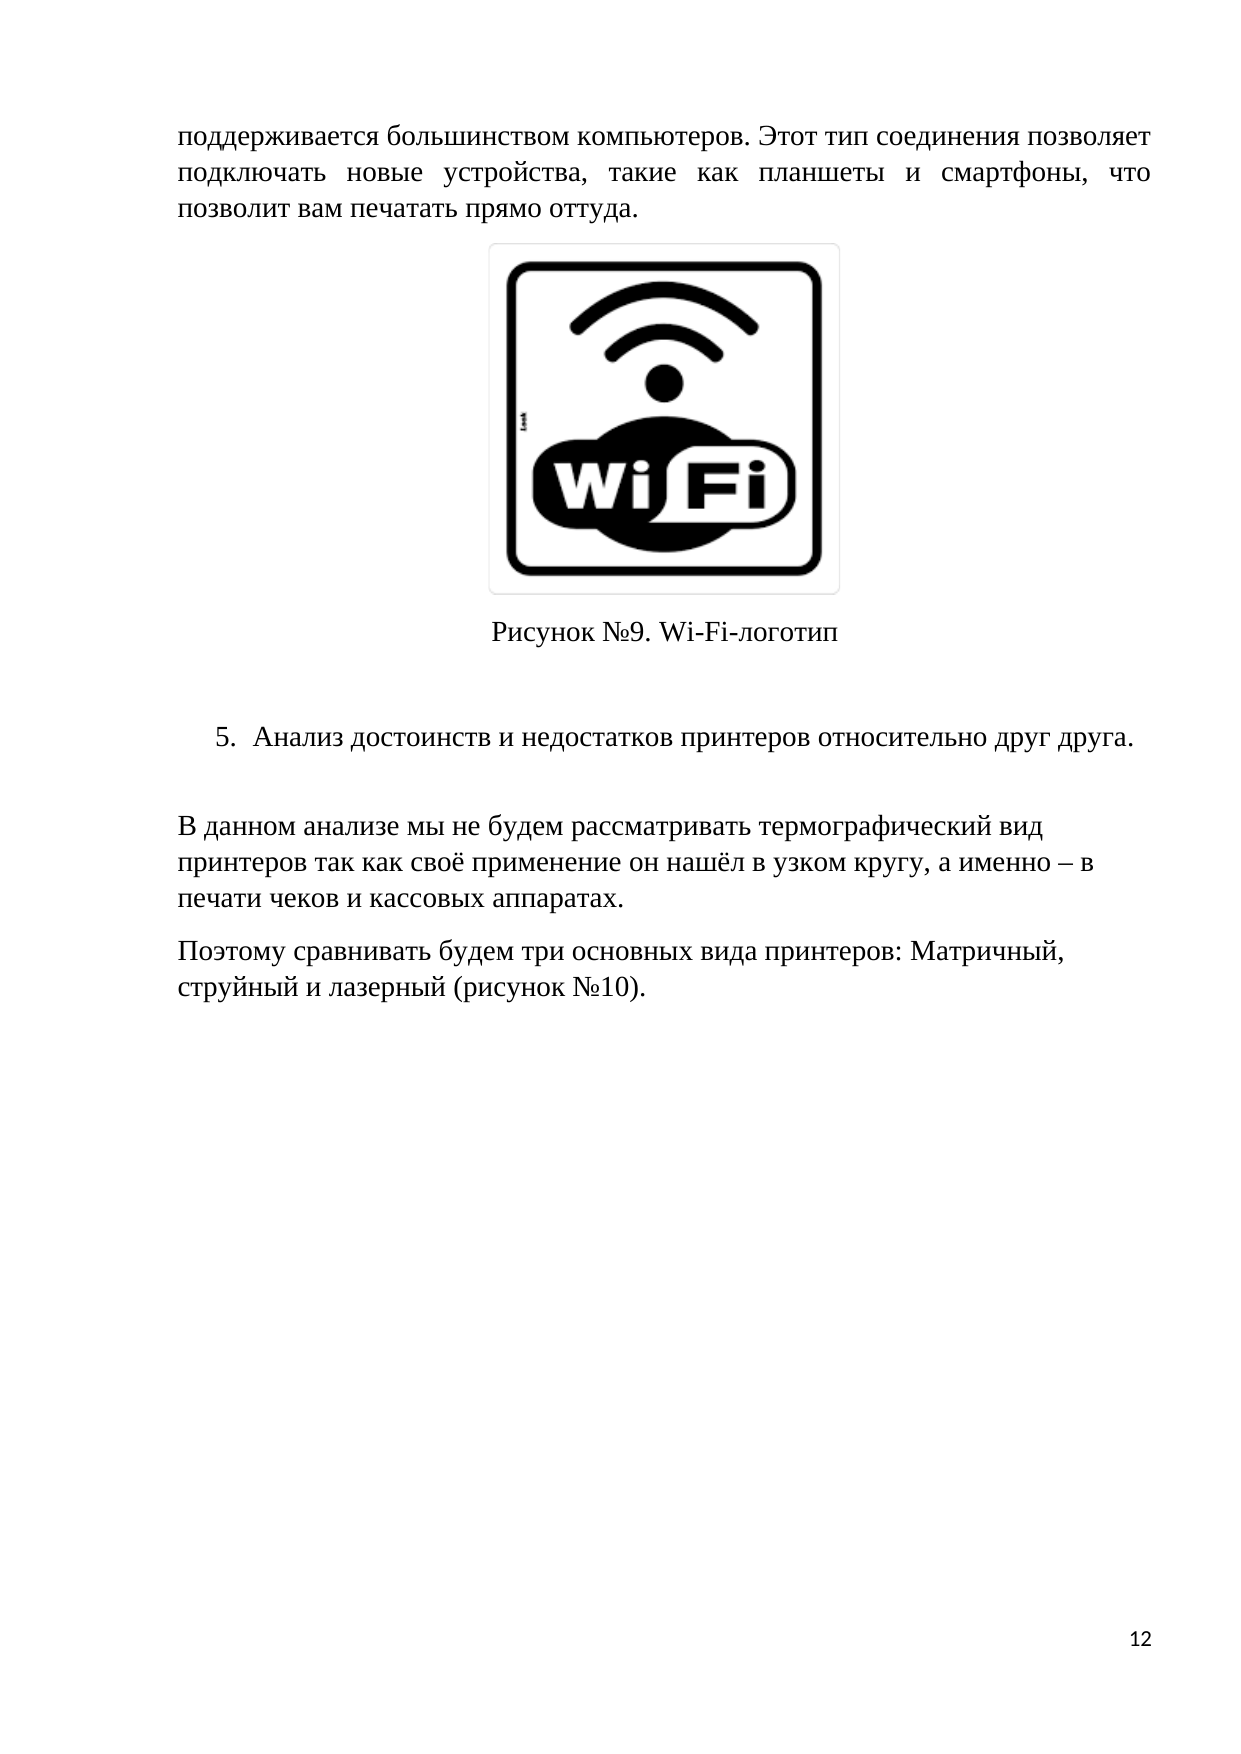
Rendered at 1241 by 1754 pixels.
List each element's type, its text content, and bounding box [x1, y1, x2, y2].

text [177, 118, 1152, 224]
picture [488, 243, 841, 595]
text Поэтому сравнивать будем три основных вида принтеров: Матричный, струйный и лазерный (рисунок №10). [177, 933, 1152, 1003]
text В данном анализе мы не будем рассматривать термографический вид принтеров так как своё применение он нашёл в узком кругу, а именно – в печати чеков и кассовых аппаратах. [177, 808, 1152, 914]
list Анализ достоинств и недостатков принтеров относительно друг друга. [215, 719, 1152, 753]
text Рисунок №9. Wi-Fi-логотип [177, 614, 1152, 647]
